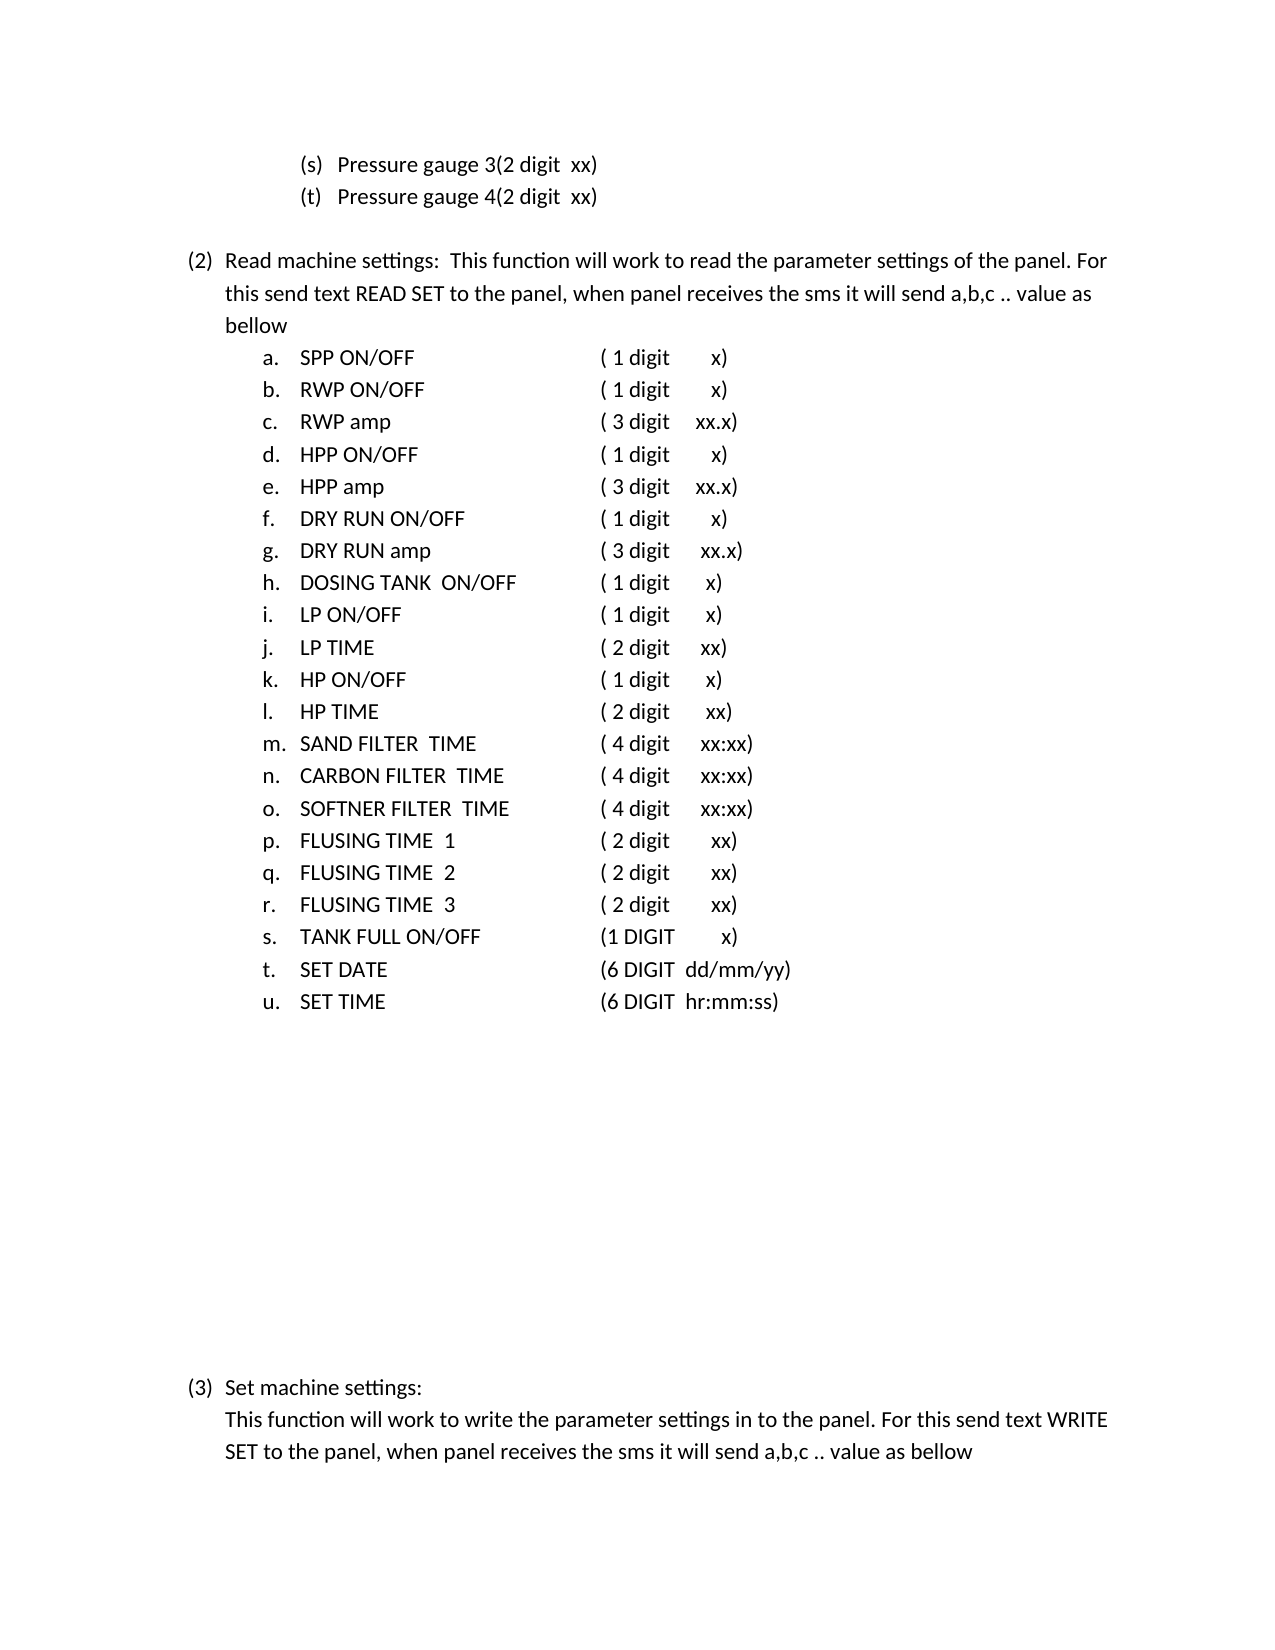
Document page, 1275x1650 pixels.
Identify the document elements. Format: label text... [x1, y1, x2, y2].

list DOSING TANK ON/OFF ( 1 digit x) [262, 568, 1125, 596]
list LP TIME ( 2 digit xx) [262, 633, 1125, 661]
list Set machine settings: [187, 1373, 1125, 1401]
list Read machine settings: This function will work to read the parameter settings of the panel. For this send text READ SET to the panel, when panel receives the sms it will send a,b,c .. value as bellow [187, 247, 1125, 339]
list RWP amp ( 3 digit xx.x) [262, 407, 1125, 436]
list SAND FILTER TIME ( 4 digit xx:xx) [262, 729, 1125, 757]
list TANK FULL ON/OFF (1 DIGIT x) [262, 922, 1125, 951]
list SET DATE (6 DIGIT dd/mm/yy) [262, 955, 1125, 983]
list RWP ON/OFF ( 1 digit x) [262, 375, 1125, 403]
list LP ON/OFF ( 1 digit x) [262, 601, 1125, 629]
list SOFTNER FILTER TIME ( 4 digit xx:xx) [262, 794, 1125, 822]
list CARBON FILTER TIME ( 4 digit xx:xx) [262, 762, 1125, 789]
list SPP ON/OFF ( 1 digit x) [262, 343, 1125, 371]
list FLUSING TIME 3 ( 2 digit xx) [262, 890, 1125, 918]
list FLUSING TIME 2 ( 2 digit xx) [262, 858, 1125, 886]
list DRY RUN amp ( 3 digit xx.x) [262, 536, 1125, 564]
list HP ON/OFF ( 1 digit x) [262, 665, 1125, 693]
list HPP amp ( 3 digit xx.x) [262, 472, 1125, 500]
list HPP ON/OFF ( 1 digit x) [262, 440, 1125, 468]
list Pressure gauge 4(2 digit xx) [300, 182, 1125, 210]
list HP TIME ( 2 digit xx) [262, 697, 1125, 725]
list FLUSING TIME 1 ( 2 digit xx) [262, 826, 1125, 854]
list Pressure gauge 3(2 digit xx) [300, 150, 1125, 178]
list This function will work to write the parameter settings in to the panel. For this send text WRITE SET to the panel, when panel receives the sms it will send a,b,c .. value as bellow [225, 1405, 1125, 1466]
list SET TIME (6 DIGIT hr:mm:ss) [262, 987, 1125, 1015]
list DRY RUN ON/OFF ( 1 digit x) [262, 504, 1125, 532]
